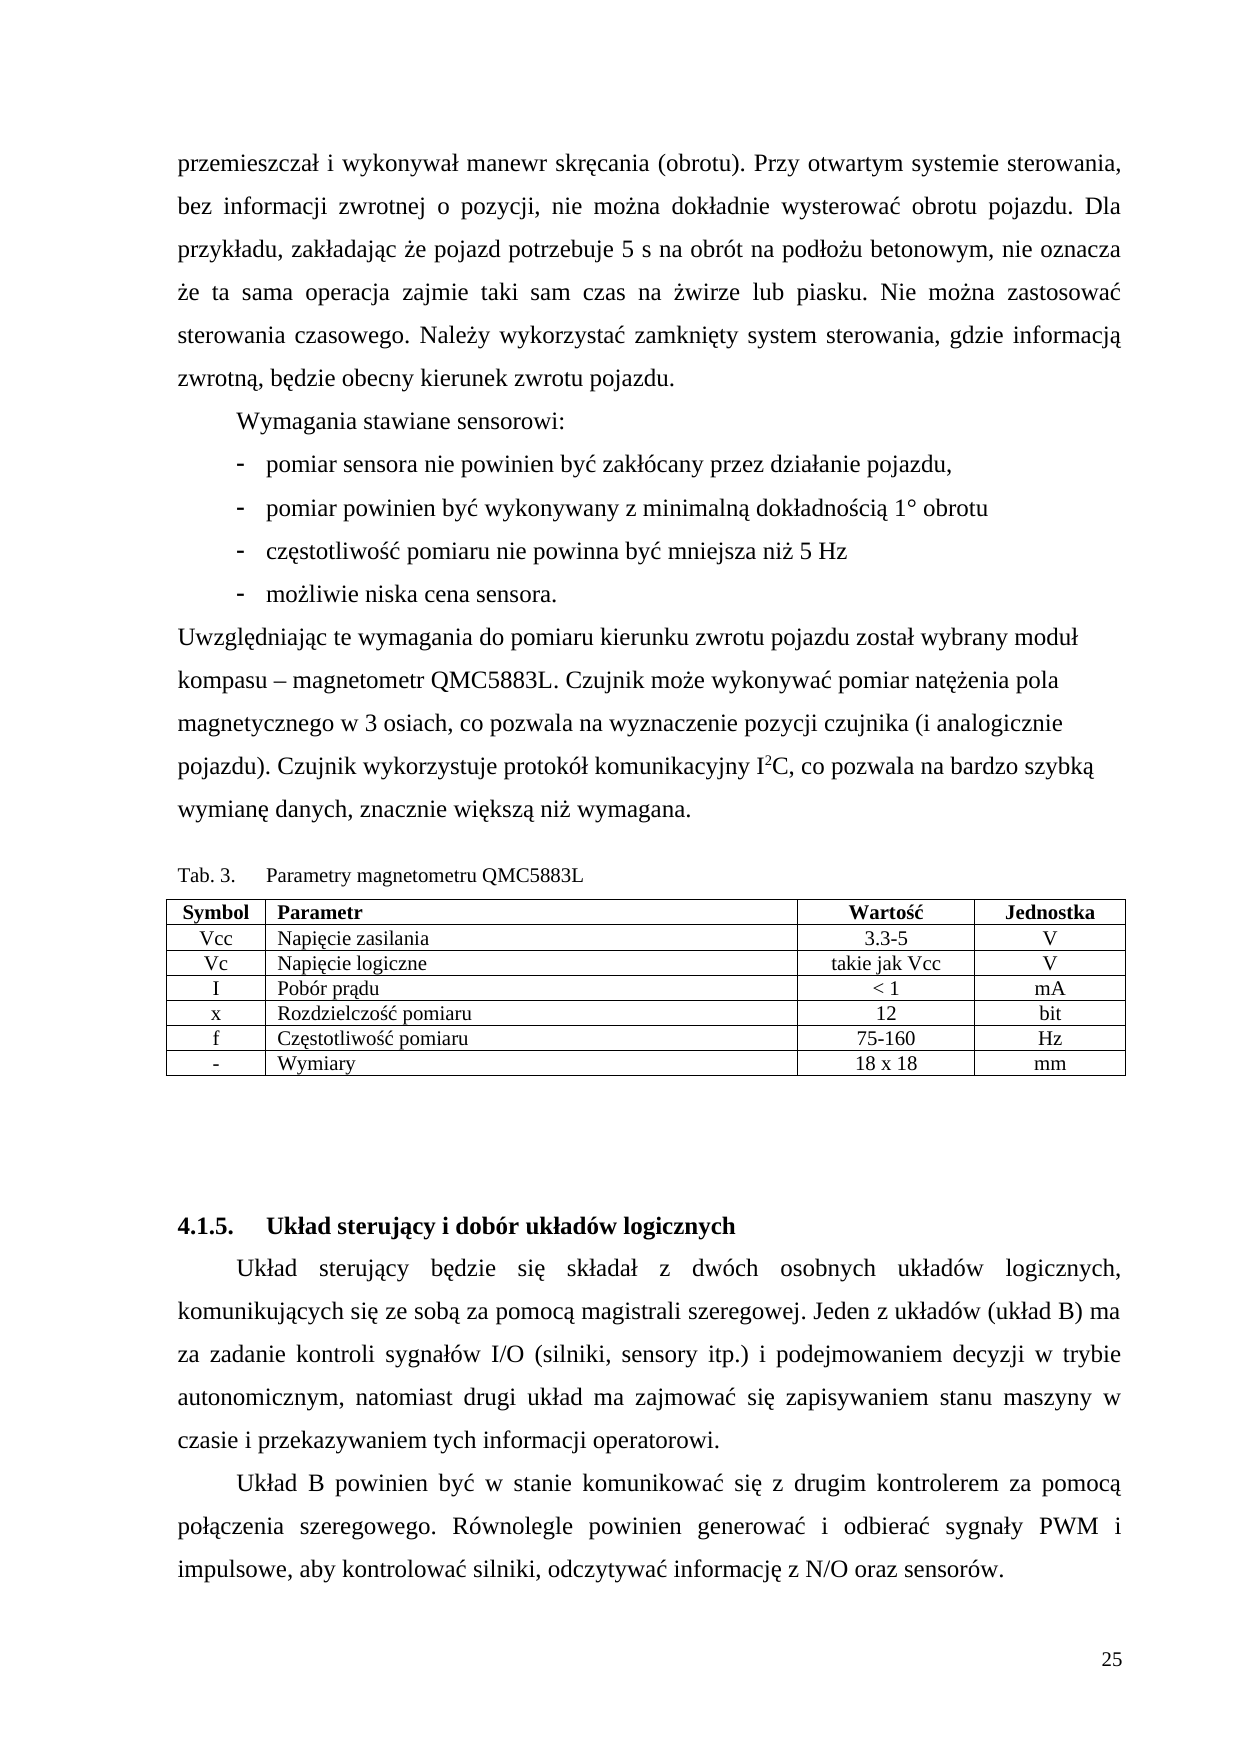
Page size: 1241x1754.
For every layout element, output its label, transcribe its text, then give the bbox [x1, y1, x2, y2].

table_cell Rozdzielczość pomiaru [266, 1001, 797, 1025]
text Wymagania stawiane sensorowi: [177, 406, 1122, 435]
table_header Wartość [798, 900, 974, 924]
table_cell Napięcie logiczne [266, 951, 797, 974]
table_cell takie jak Vcc [798, 951, 974, 974]
table_cell I [167, 976, 265, 1000]
table_cell V [975, 925, 1125, 949]
text Parametry magnetometru QMC5883L [177, 863, 1122, 887]
list możliwie niska cena sensora. [236, 579, 1122, 608]
table_cell Hz [975, 1026, 1125, 1050]
table_cell 18 x 18 [798, 1051, 974, 1075]
table_cell Wymiary [266, 1051, 797, 1075]
table_header Symbol [167, 900, 265, 924]
table_header Jednostka [975, 900, 1125, 924]
table_cell 3.3-5 [798, 925, 974, 949]
table_cell bit [975, 1001, 1125, 1025]
text Układ sterujący i dobór układów logicznych [177, 1211, 1122, 1240]
list Uwzględniając te wymagania do pomiaru kierunku zwrotu pojazdu został wybrany moduł kompasu – magnetometr QMC5883L. Czujnik może wykonywać pomiar natężenia pola magnetycznego w 3 osiach, co pozwala na wyznaczenie pozycji czujnika (i analogicznie pojazdu). Czujnik wykorzystuje protokół komunikacyjny I2C, co pozwala na bardzo szybką wymianę danych, znacznie większą niż wymagana. [177, 622, 1122, 823]
table_cell Vcc [167, 925, 265, 949]
table_cell < 1 [798, 976, 974, 1000]
list pomiar sensora nie powinien być zakłócany przez działanie pojazdu, [236, 449, 1122, 478]
table_cell mA [975, 976, 1125, 1000]
table_cell V [975, 951, 1125, 974]
table_cell x [167, 1001, 265, 1025]
table_cell Częstotliwość pomiaru [266, 1026, 797, 1050]
list częstotliwość pomiaru nie powinna być mniejsza niż 5 Hz [236, 536, 1122, 564]
text Układ sterujący będzie się składał z dwóch osobnych układów logicznych, komunikujących się ze sobą za pomocą magistrali szeregowej. Jeden z układów (układ B) ma za zadanie kontroli sygnałów I/O (silniki, sensory itp.) i podejmowaniem decyzji w trybie autonomicznym, natomiast drugi układ ma zajmować się zapisywaniem stanu maszyny w czasie i przekazywaniem tych informacji operatorowi. [177, 1253, 1122, 1454]
text Układ B powinien być w stanie komunikować się z drugim kontrolerem za pomocą połączenia szeregowego. Równolegle powinien generować i odbierać sygnały PWM i impulsowe, aby kontrolować silniki, odczytywać informację z N/O oraz sensorów. [177, 1468, 1122, 1583]
table_cell f [167, 1026, 265, 1050]
table_cell Pobór prądu [266, 976, 797, 1000]
table_cell mm [975, 1051, 1125, 1075]
table_cell - [167, 1051, 265, 1075]
table_cell Napięcie zasilania [266, 925, 797, 949]
table_cell 75-160 [798, 1026, 974, 1050]
table_cell 12 [798, 1001, 974, 1025]
table_header Parametr [266, 900, 797, 924]
list pomiar powinien być wykonywany z minimalną dokładnością 1° obrotu [236, 493, 1122, 521]
table_cell Vc [167, 951, 265, 974]
